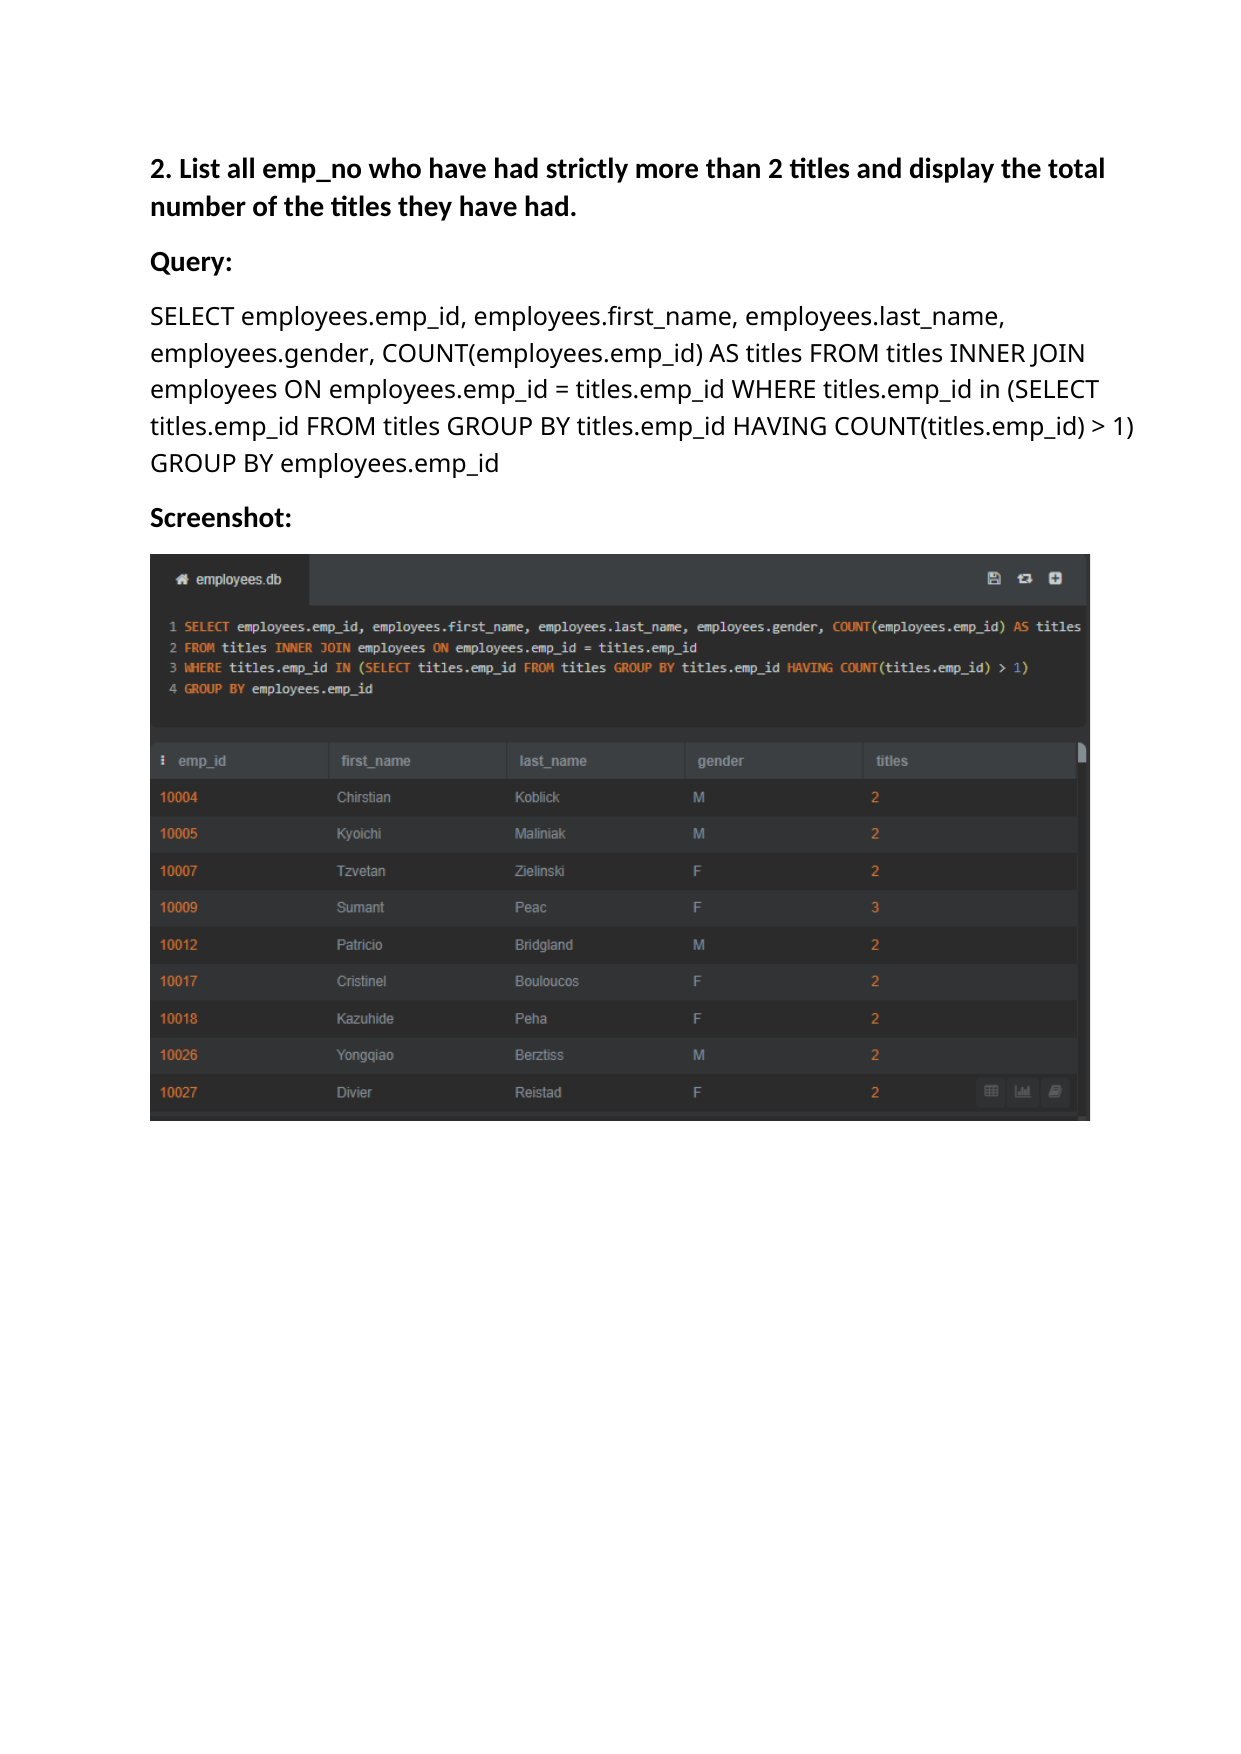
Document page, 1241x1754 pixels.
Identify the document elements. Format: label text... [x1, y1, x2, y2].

picture [150, 554, 1091, 1121]
text SELECT employees.emp_id, employees.first_name, employees.last_name, employees.gender, COUNT(employees.emp_id) AS titles FROM titles INNER JOIN employees ON employees.emp_id = titles.emp_id WHERE titles.emp_id in (SELECT titles.emp_id FROM titles GROUP BY titles.emp_id HAVING COUNT(titles.emp_id) > 1) GROUP BY employees.emp_id [150, 299, 1178, 480]
text 2. List all emp_no who have had strictly more than 2 titles and display the total number of the titles they have had. [150, 150, 1178, 224]
text Query: [150, 243, 1178, 279]
text Screenshot: [150, 499, 1178, 535]
